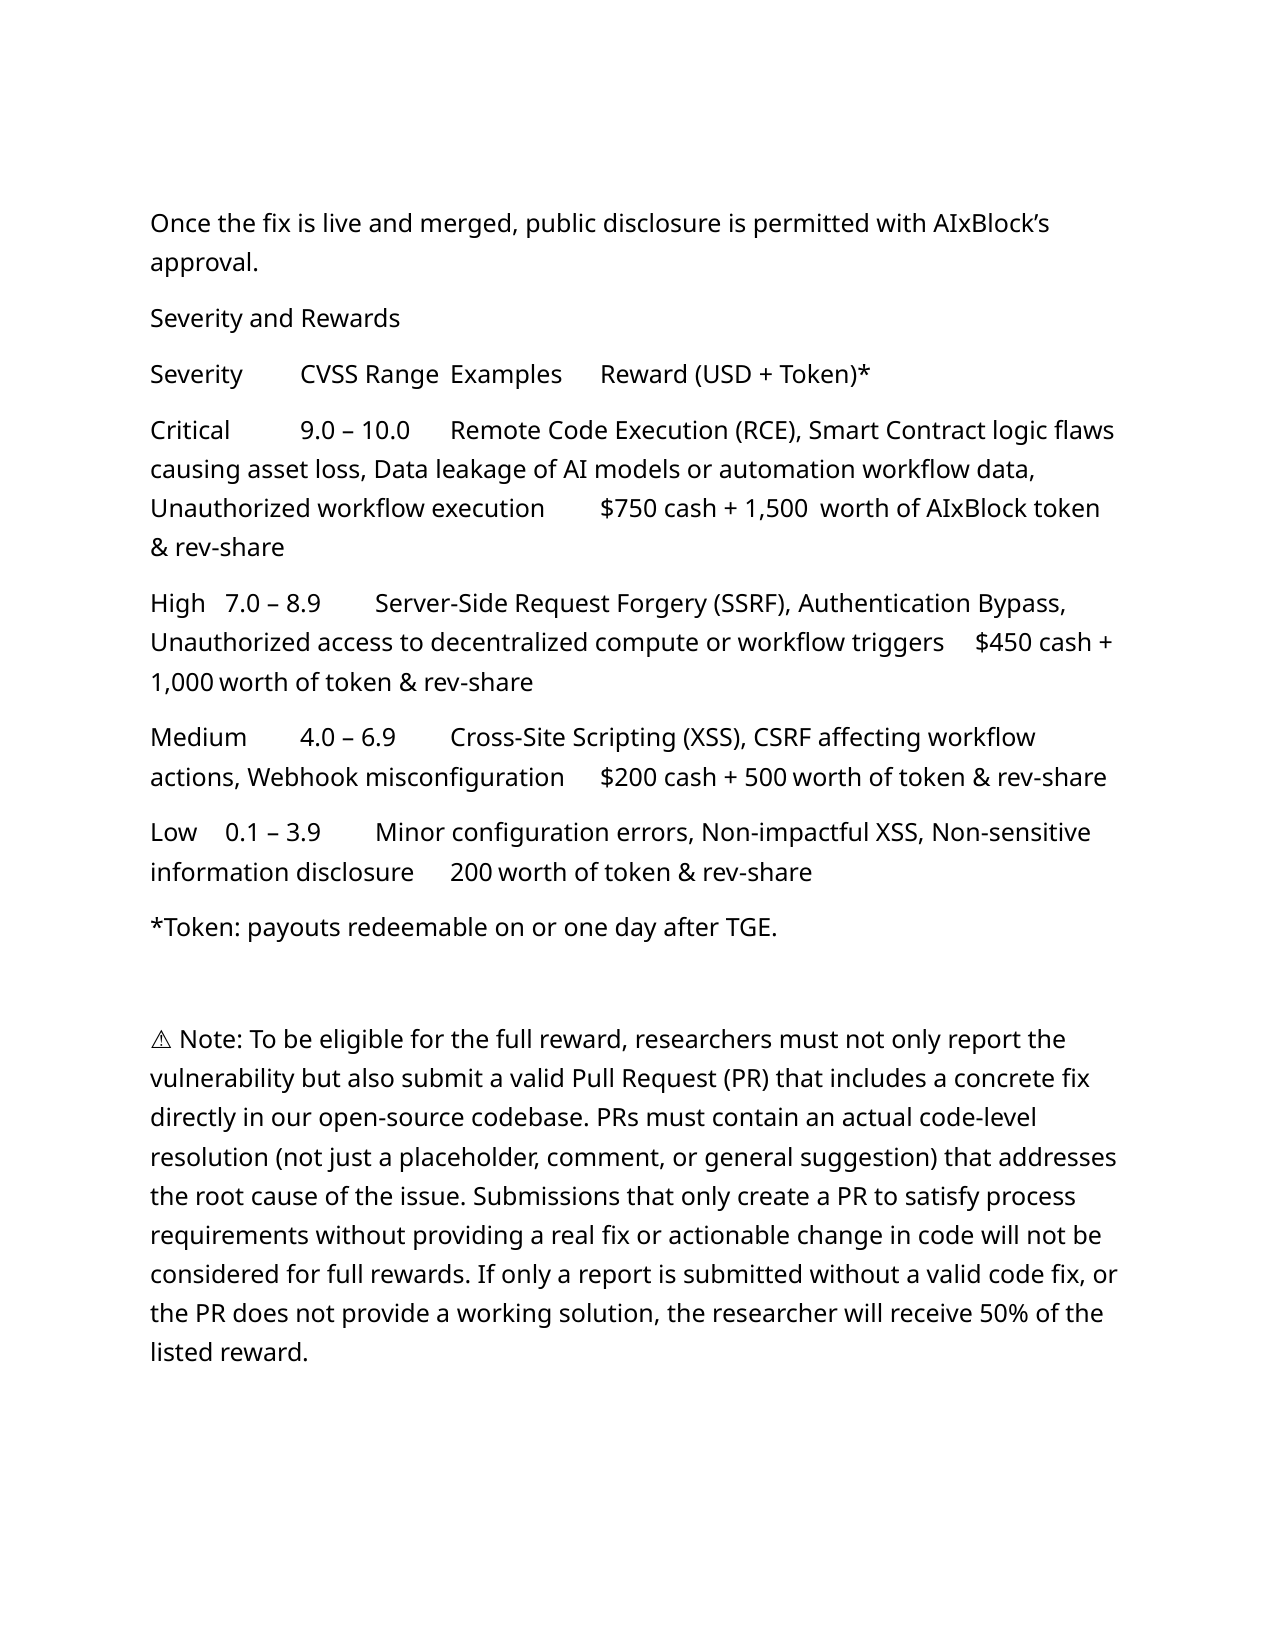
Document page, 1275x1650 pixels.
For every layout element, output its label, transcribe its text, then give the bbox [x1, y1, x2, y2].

text Severity CVSS Range Examples Reward (USD + Token)* [150, 357, 1125, 391]
text Once the fix is live and merged, public disclosure is permitted with AIxBlock’s approval. [150, 206, 1125, 279]
text *Token: payouts redeemable on or one day after TGE. [150, 910, 1125, 944]
text Severity and Rewards [150, 301, 1125, 335]
text Low 0.1 – 3.9 Minor configuration errors, Non-impactful XSS, Non-sensitive information disclosure 200 worth of token & rev‑share [150, 815, 1125, 888]
text Critical 9.0 – 10.0 Remote Code Execution (RCE), Smart Contract logic flaws causing asset loss, Data leakage of AI models or automation workflow data, Unauthorized workflow execution $750 cash + 1,500 worth of AIxBlock token & rev‑share [150, 412, 1125, 564]
text High 7.0 – 8.9 Server-Side Request Forgery (SSRF), Authentication Bypass, Unauthorized access to decentralized compute or workflow triggers $450 cash + 1,000 worth of token & rev‑share [150, 586, 1125, 698]
text ⚠️ Note: To be eligible for the full reward, researchers must not only report the vulnerability but also submit a valid Pull Request (PR) that includes a concrete fix directly in our open-source codebase. PRs must contain an actual code-level resolution (not just a placeholder, comment, or general suggestion) that addresses the root cause of the issue. Submissions that only create a PR to satisfy process requirements without providing a real fix or actionable change in code will not be considered for full rewards. If only a report is submitted without a valid code fix, or the PR does not provide a working solution, the researcher will receive 50% of the listed reward. [150, 1022, 1125, 1369]
text Medium 4.0 – 6.9 Cross-Site Scripting (XSS), CSRF affecting workflow actions, Webhook misconfiguration $200 cash + 500 worth of token & rev‑share [150, 720, 1125, 793]
